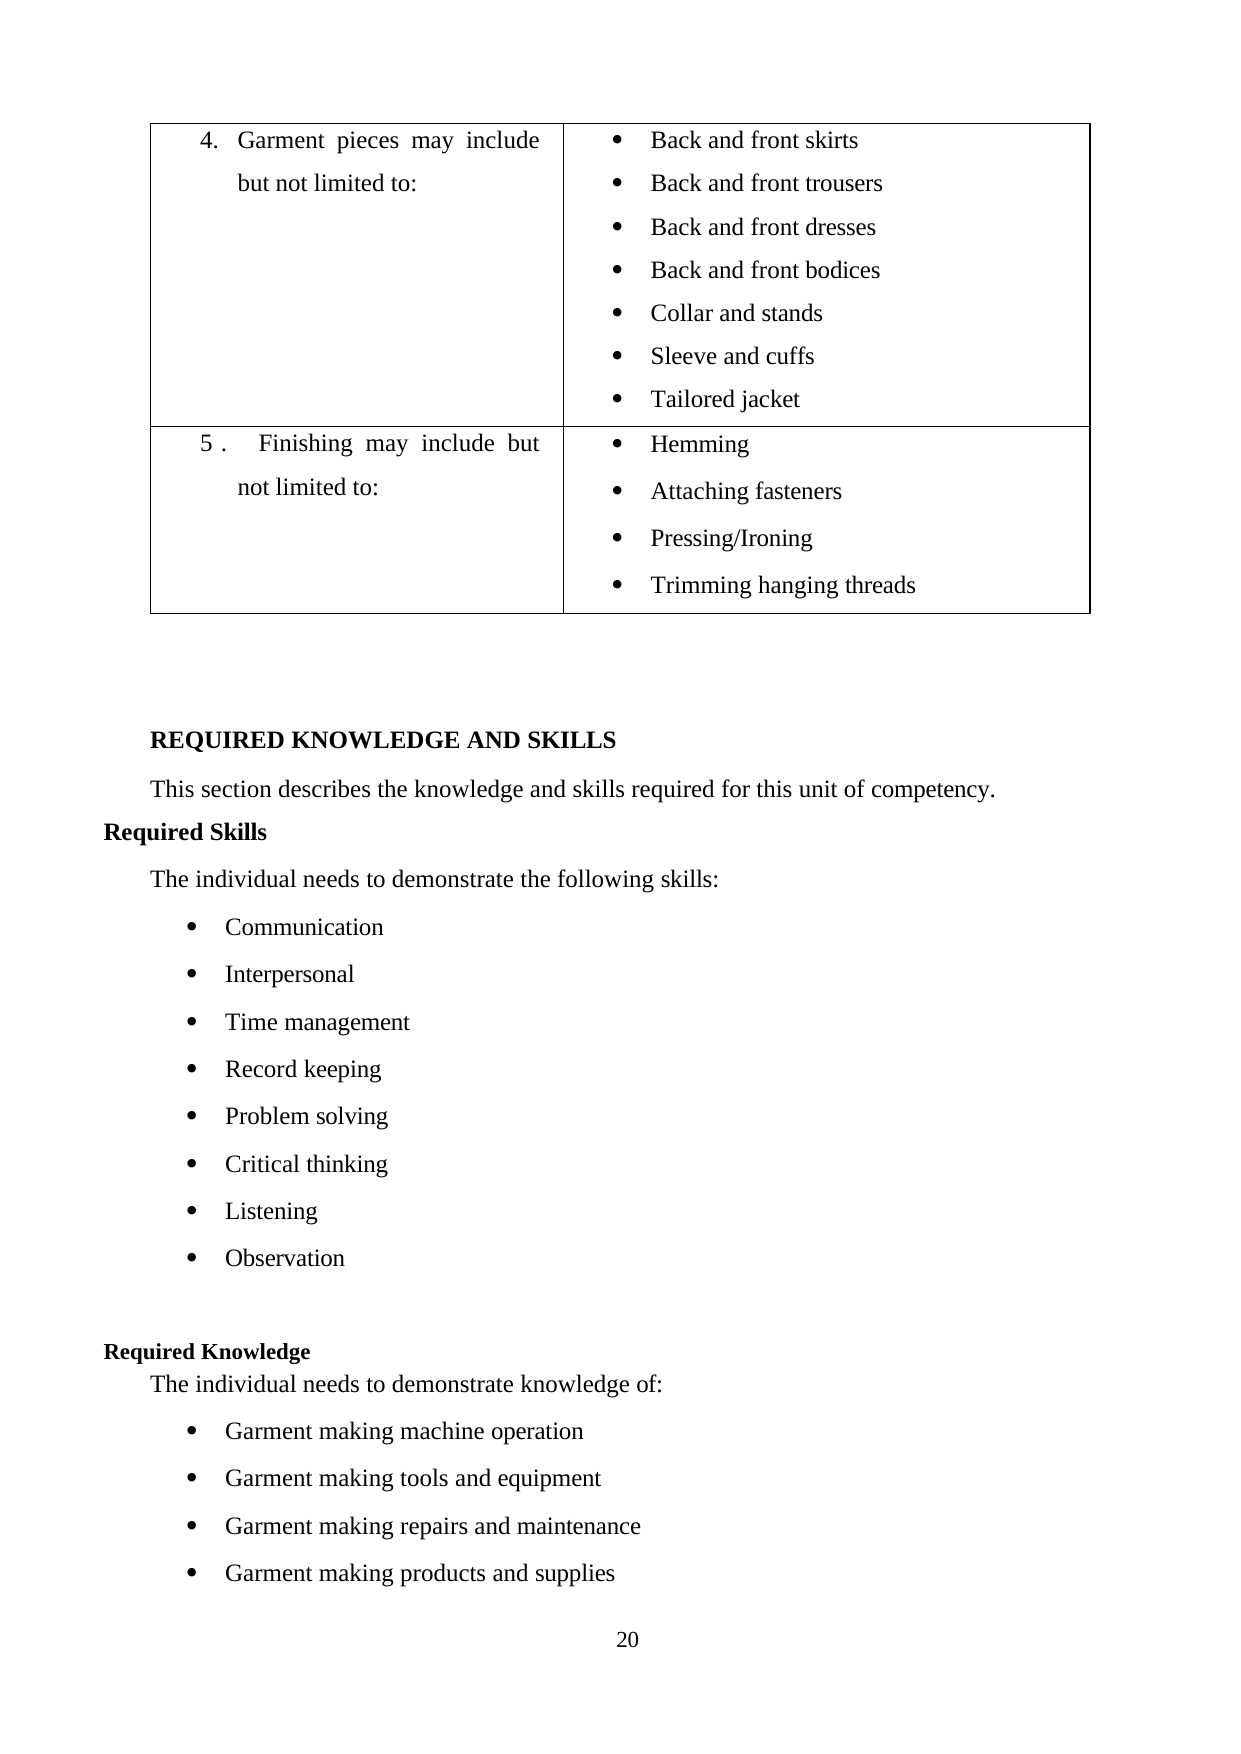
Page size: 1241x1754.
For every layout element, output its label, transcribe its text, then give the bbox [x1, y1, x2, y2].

text Required Skills [103, 817, 1152, 846]
list Problem solving [187, 1101, 1152, 1130]
list Garment making products and supplies [187, 1558, 1152, 1587]
list Garment making repairs and maintenance [187, 1511, 1152, 1540]
list Interpersonal [187, 959, 1152, 988]
table_cell Garment pieces may include but not limited to: [151, 124, 563, 426]
list Listening [187, 1196, 1152, 1225]
list Time management [187, 1007, 1152, 1035]
text The individual needs to demonstrate knowledge of: [150, 1369, 1114, 1397]
list Garment making machine operation [187, 1416, 1152, 1445]
list Garment making tools and equipment [187, 1463, 1152, 1492]
list Record keeping [187, 1054, 1152, 1083]
list Observation [187, 1243, 1152, 1272]
list Communication [187, 912, 1152, 941]
text The individual needs to demonstrate the following skills: [150, 864, 1114, 893]
text This section describes the knowledge and skills required for this unit of competency. [150, 774, 1114, 802]
text Required Knowledge [103, 1338, 1152, 1364]
text REQUIRED KNOWLEDGE AND SKILLS [150, 725, 1114, 754]
table_cell Finishing may include but not limited to: [151, 427, 563, 612]
table_cell Hemming Attaching fasteners Pressing/Ironing Trimming hanging threads [564, 427, 1089, 612]
list Critical thinking [187, 1149, 1152, 1177]
table_cell Back and front skirts Back and front trousers Back and front dresses Back and front bodices Collar and stands Sleeve and cuffs Tailored jacket [564, 124, 1089, 426]
